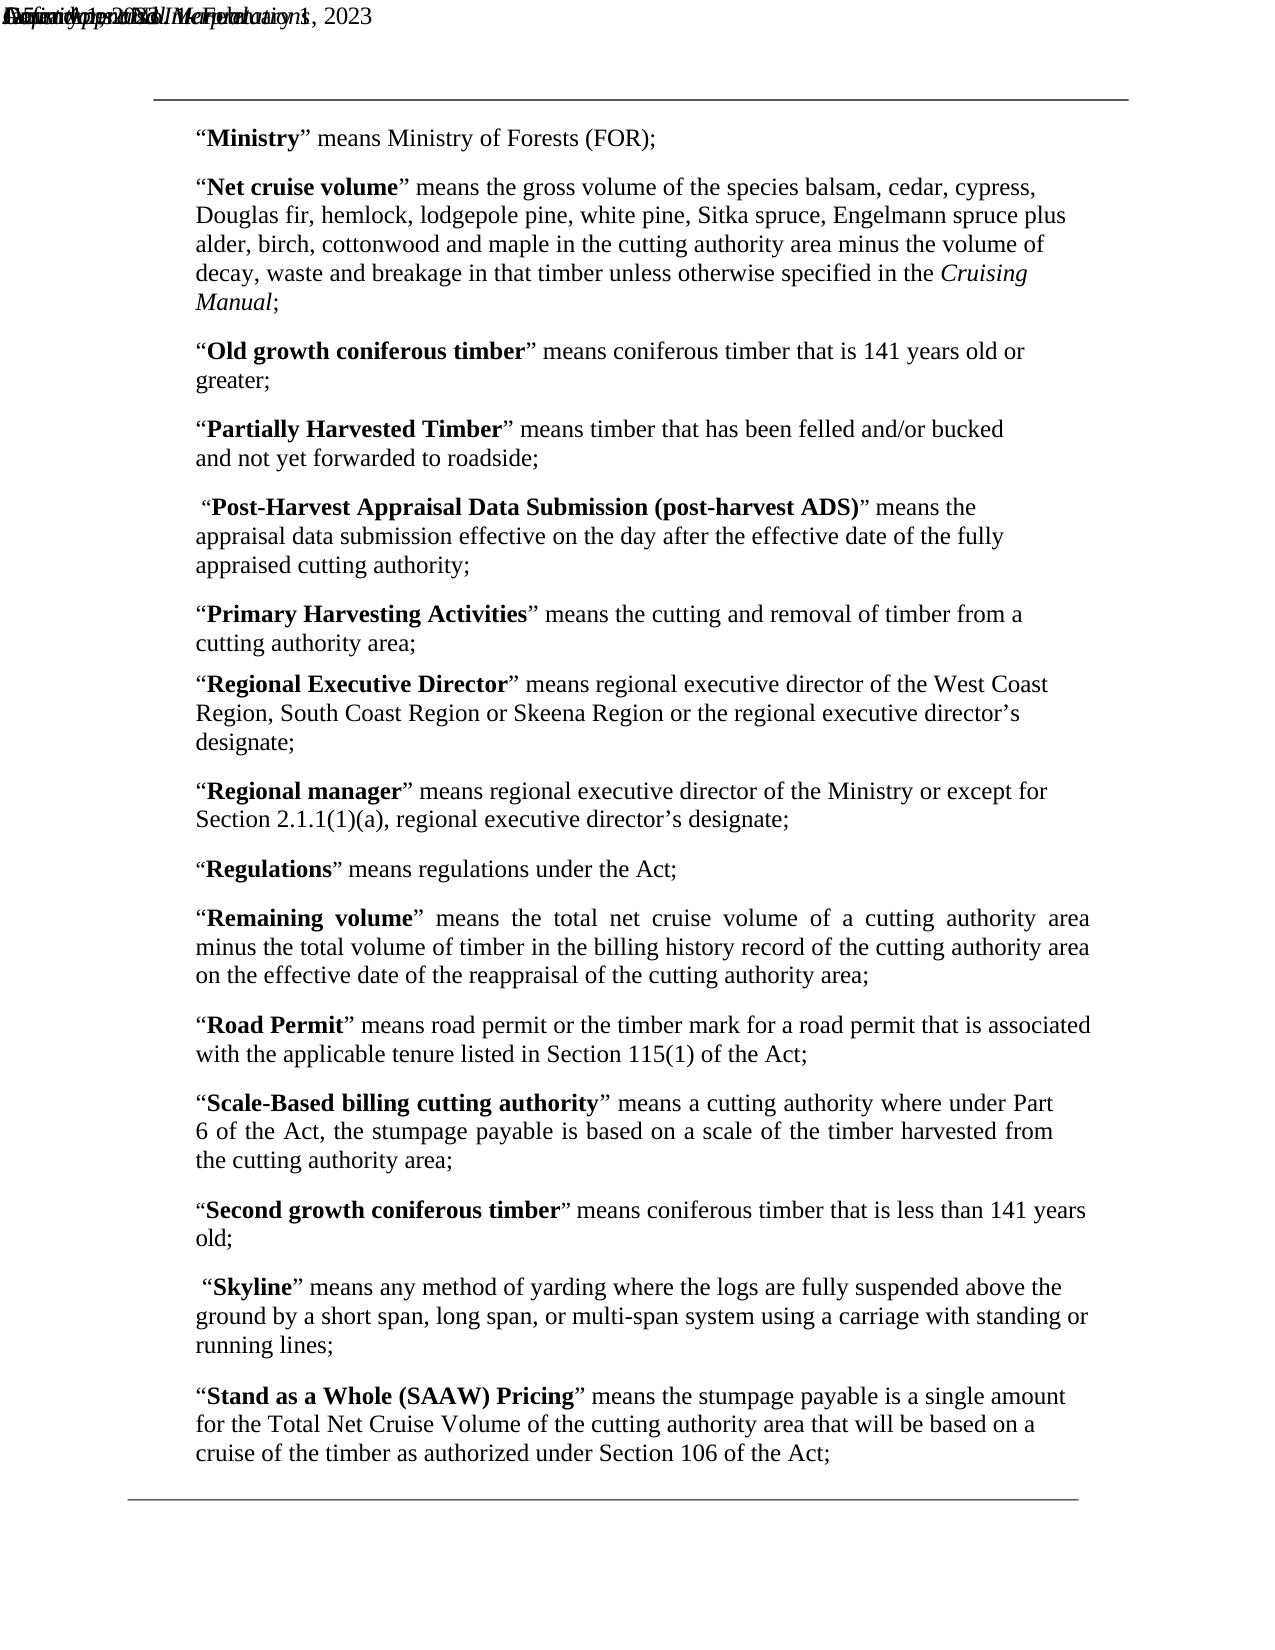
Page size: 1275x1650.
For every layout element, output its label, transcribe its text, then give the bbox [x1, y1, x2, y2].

text “Scale-Based billing cutting authority” means a cutting authority where under Part 6 of the Act, the stumpage payable is based on a scale of the timber harvested from the cutting authority area; [195, 1088, 1054, 1174]
text “Regional manager” means regional executive director of the Ministry or except for Section 2.1.1(1)(a), regional executive director’s designate; [195, 776, 1078, 833]
text “Old growth coniferous timber” means coniferous timber that is 141 years old or greater; [195, 336, 1078, 394]
text “Remaining volume” means the total net cruise volume of a cutting authority area minus the total volume of timber in the billing history record of the cutting authority area on the effective date of the reappraisal of the cutting authority area; [195, 903, 1091, 989]
text “Partially Harvested Timber” means timber that has been felled and/or bucked and not yet forwarded to roadside; [195, 414, 1011, 472]
text “Ministry” means Ministry of Forests (FOR); [195, 123, 1239, 151]
text “Road Permit” means road permit or the timber mark for a road permit that is associated with the applicable tenure listed in Section 115(1) of the Act; [195, 1010, 1109, 1067]
text “Primary Harvesting Activities” means the cutting and removal of timber from a cutting authority area; [195, 599, 1078, 657]
text “Regional Executive Director” means regional executive director of the West Coast Region, South Coast Region or Skeena Region or the regional executive director’s designate; [195, 669, 1078, 756]
text “Regulations” means regulations under the Act; [195, 854, 1239, 882]
text “Net cruise volume” means the gross volume of the species balsam, cedar, cypress, Douglas fir, hemlock, lodgepole pine, white pine, Sitka spruce, Engelmann spruce plus alder, birch, cottonwood and maple in the cutting authority area minus the volume of decay, waste and breakage in that timber unless otherwise specified in the Cruising Manual; [195, 172, 1078, 315]
text “Post-Harvest Appraisal Data Submission (post-harvest ADS)” means the appraisal data submission effective on the day after the effective date of the fully appraised cutting authority; [195, 492, 1011, 579]
text “Second growth coniferous timber” means coniferous timber that is less than 141 years old; [195, 1195, 1109, 1252]
text “Stand as a Whole (SAAW) Pricing” means the stumpage payable is a single amount for the Total Net Cruise Volume of the cutting authority area that will be based on a cruise of the timber as authorized under Section 106 of the Act; [195, 1381, 1078, 1467]
text “Skyline” means any method of yarding where the logs are fully suspended above the ground by a short span, long span, or multi-span system using a carriage with standing or running lines; [195, 1272, 1109, 1359]
